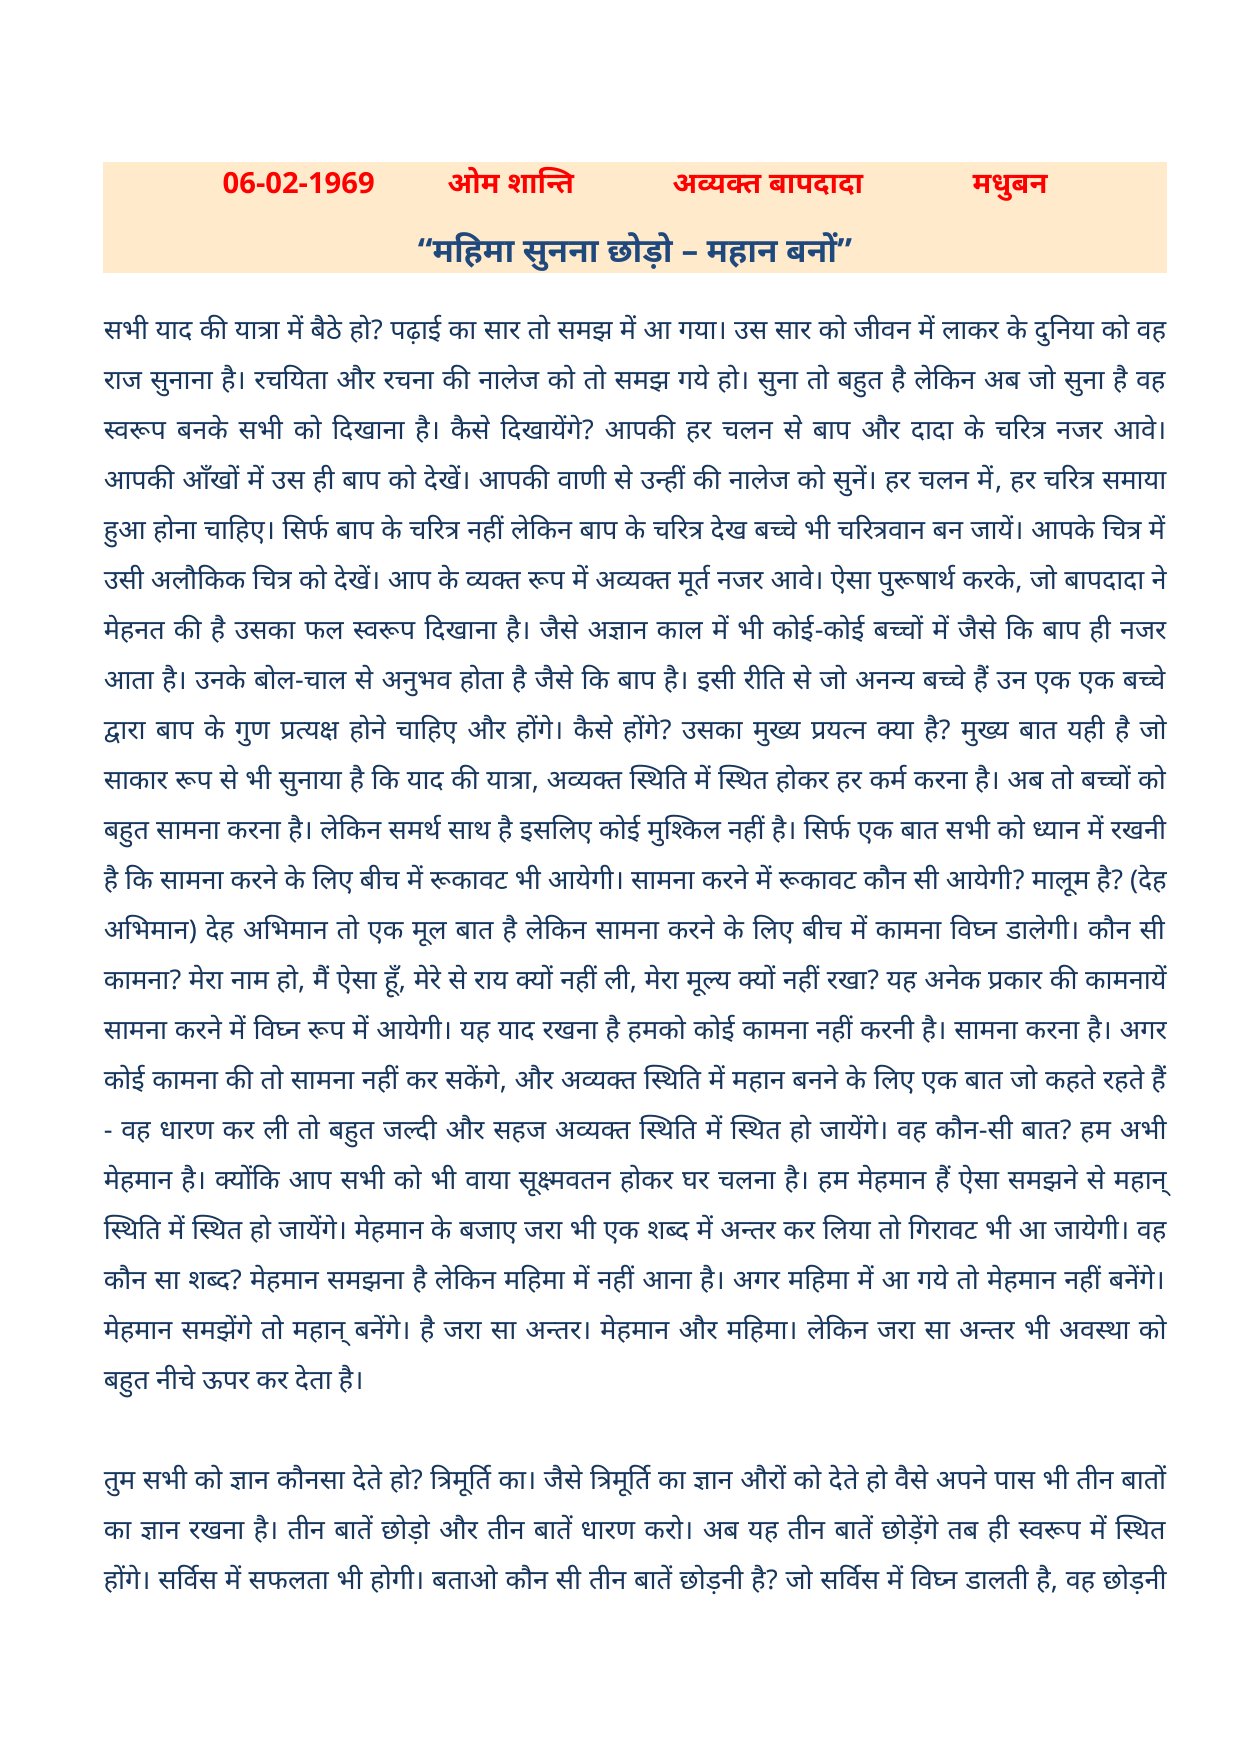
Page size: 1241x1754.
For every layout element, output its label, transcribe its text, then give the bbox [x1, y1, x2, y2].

text सभी याद की यात्रा में बैठे हो? पढ़ाई का सार तो समझ में आ गया। उस सार को जीवन में लाकर के दुनिया को वह राज सुनाना है। रचयिता और रचना की नालेज को तो समझ गये हो। सुना तो बहुत है लेकिन अब जो सुना है वह स्वरूप बनके सभी को दिखाना है। कैसे दिखायेंगे? आपकी हर चलन से बाप और दादा के चरित्र नजर आवे। आपकी आँखों में उस ही बाप को देखें। आपकी वाणी से उन्हीं की नालेज को सुनें। हर चलन में, हर चरित्र समाया हुआ होना चाहिए। सिर्फ बाप के चरित्र नहीं लेकिन बाप के चरित्र देख बच्चे भी चरित्रवान बन जायें। आपके चित्र में उसी अलौकिक चित्र को देखें। आप के व्यक्त रूप में अव्यक्त मूर्त नजर आवे। ऐसा पुरूषार्थ करके, जो बापदादा ने मेहनत की है उसका फल स्वरूप दिखाना है। जैसे अज्ञान काल में भी कोई-कोई बच्चों में जैसे कि बाप ही नजर आता है। उनके बोल-चाल से अनुभव होता है जैसे कि बाप है। इसी रीति से जो अनन्य बच्चे हैं उन एक एक बच्चे द्वारा बाप के गुण प्रत्यक्ष होने चाहिए और होंगे। कैसे होंगे? उसका मुख्य प्रयत्न क्या है? मुख्य बात यही है जो साकार रूप से भी सुनाया है कि याद की यात्रा, अव्यक्त स्थिति में स्थित होकर हर कर्म करना है। अब तो बच्चों को बहुत सामना करना है। लेकिन समर्थ साथ है इसलिए कोई मुश्किल नहीं है। सिर्फ एक बात सभी को ध्यान में रखनी है कि सामना करने के लिए बीच में रूकावट भी आयेगी। सामना करने में रूकावट कौन सी आयेगी? मालूम है? (देह अभिमान) देह अभिमान तो एक मूल बात है लेकिन सामना करने के लिए बीच में कामना विघ्न डालेगी। कौन सी कामना? मेरा नाम हो, मैं ऐसा हूँ, मेरे से राय क्यों नहीं ली, मेरा मूल्य क्यों नहीं रखा? यह अनेक प्रकार की कामनायें सामना करने में विघ्न रूप में आयेगी। यह याद रखना है हमको कोई कामना नहीं करनी है। सामना करना है। अगर कोई कामना की तो सामना नहीं कर सकेंगे, और अव्यक्त स्थिति में महान बनने के लिए एक बात जो कहते रहते हैं - वह धारण कर ली तो बहुत जल्दी और सहज अव्यक्त स्थिति में स्थित हो जायेंगे। वह कौन-सी बात? हम अभी मेहमान है। क्योंकि आप सभी को भी वाया सूक्ष्मवतन होकर घर चलना है। हम मेहमान हैं ऐसा समझने से महान् स्थिति में स्थित हो जायेंगे। मेहमान के बजाए जरा भी एक शब्द में अन्तर कर लिया तो गिरावट भी आ जायेगी। वह कौन सा शब्द? मेहमान समझना है लेकिन महिमा में नहीं आना है। अगर महिमा में आ गये तो मेहमान नहीं बनेंगे। मेहमान समझेंगे तो महान् बनेंगे। है जरा सा अन्तर। मेहमान और महिमा। लेकिन जरा सा अन्तर भी अवस्था को बहुत नीचे ऊपर कर देता है। [103, 298, 1167, 1398]
text 06-02-1969 ओम शान्ति अव्यक्त बापदादा मधुबन [103, 162, 1167, 202]
subtitle “महिमा सुनना छोड़ो – महान बनों” [103, 227, 1167, 273]
